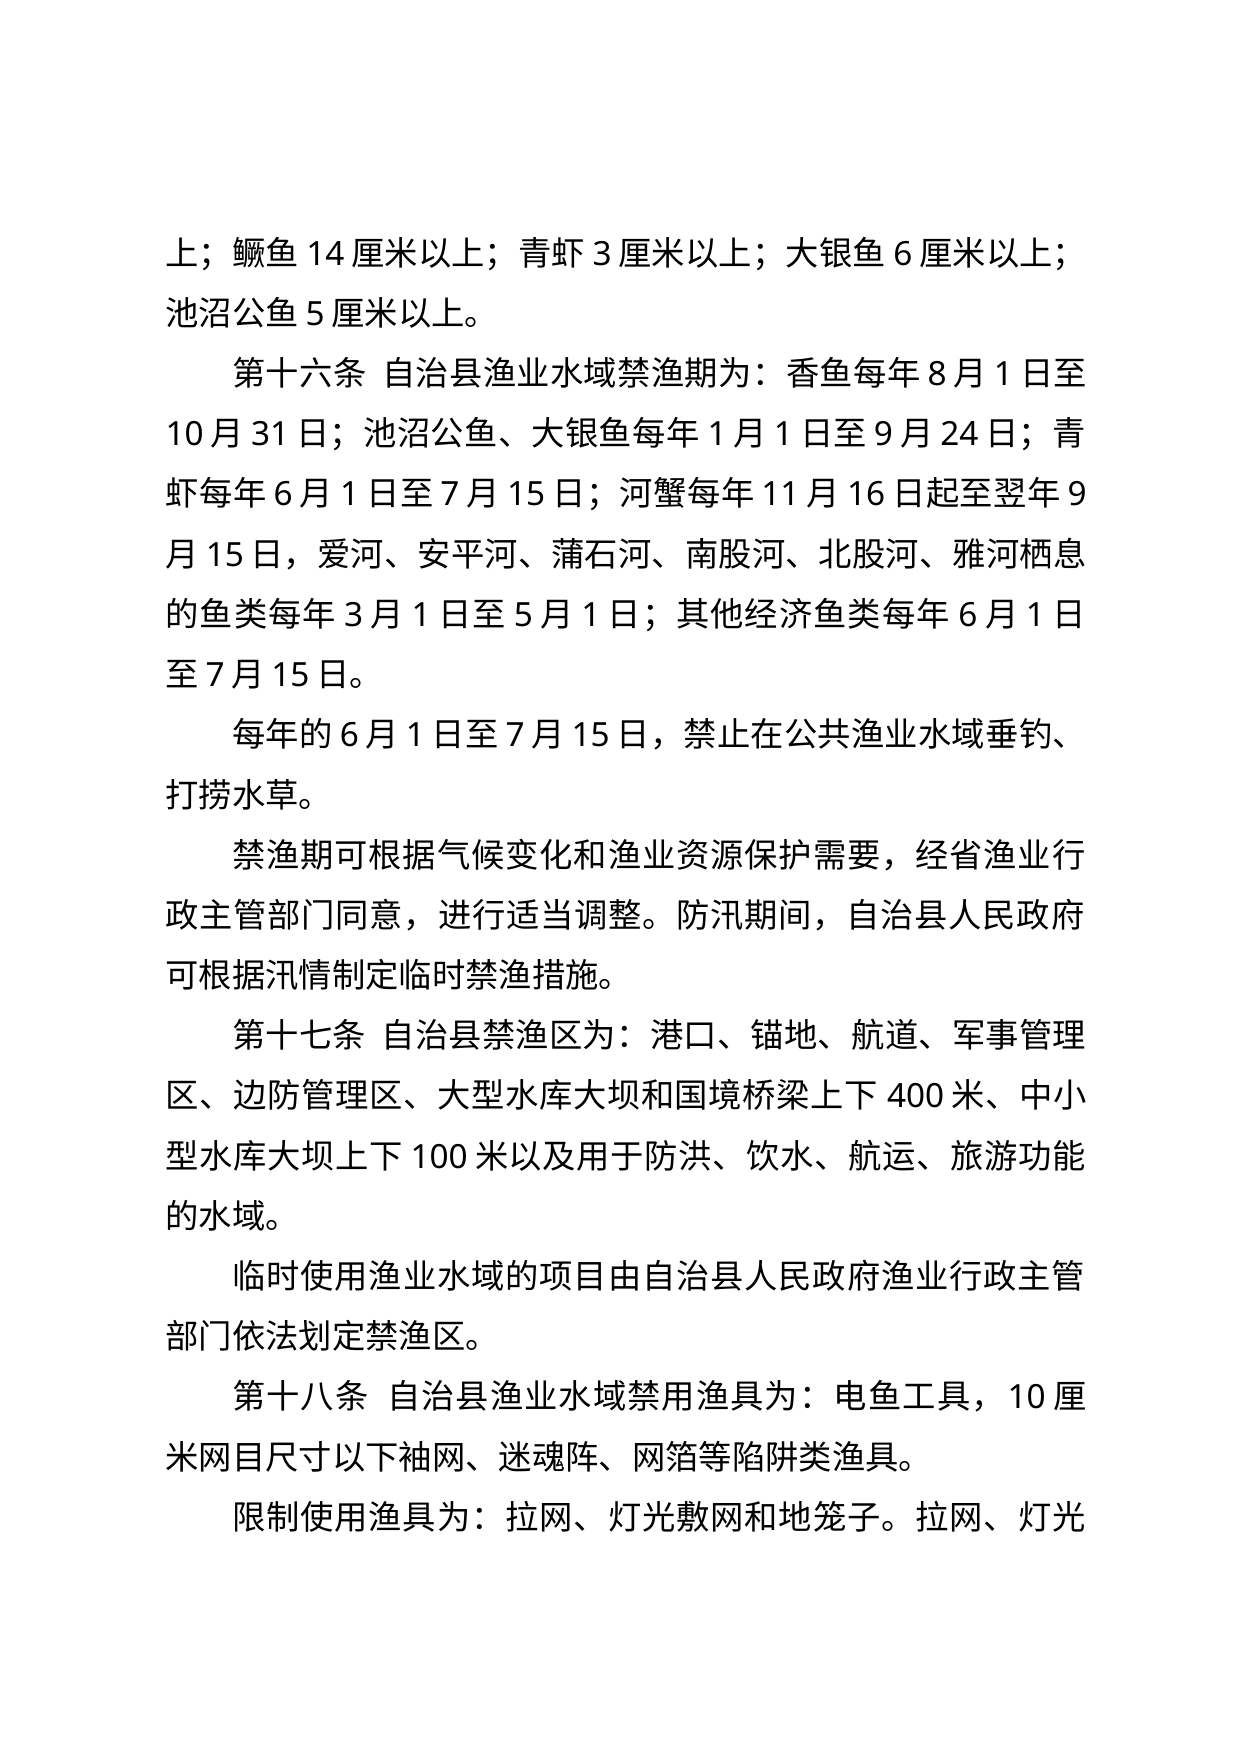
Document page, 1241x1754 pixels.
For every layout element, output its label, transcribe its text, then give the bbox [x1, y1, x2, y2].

text 每年的6月1日至7月15日，禁止在公共渔业水域垂钓、打捞水草。 [165, 702, 1087, 823]
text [165, 221, 1087, 341]
text 禁渔期可根据气候变化和渔业资源保护需要，经省渔业行政主管部门同意，进行适当调整。防汛期间，自治县人民政府可根据汛情制定临时禁渔措施。 [165, 823, 1087, 1003]
text 第十七条 自治县禁渔区为：港口、锚地、航道、军事管理区、边防管理区、大型水库大坝和国境桥梁上下400米、中小型水库大坝上下100米以及用于防洪、饮水、航运、旅游功能的水域。 [165, 1003, 1087, 1244]
text 第十八条 自治县渔业水域禁用渔具为：电鱼工具，10厘米网目尺寸以下袖网、迷魂阵、网箔等陷阱类渔具。 [165, 1364, 1087, 1485]
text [165, 1485, 1087, 1545]
text 临时使用渔业水域的项目由自治县人民政府渔业行政主管部门依法划定禁渔区。 [165, 1244, 1087, 1364]
text 第十六条 自治县渔业水域禁渔期为：香鱼每年8月1日至10月31日；池沼公鱼、大银鱼每年1月1日至9月24日；青虾每年6月1日至7月15日；河蟹每年11月16日起至翌年9月15日，爱河、安平河、蒲石河、南股河、北股河、雅河栖息的鱼类每年3月1日至5月1日；其他经济鱼类每年6月1日至7月15日。 [165, 341, 1087, 702]
